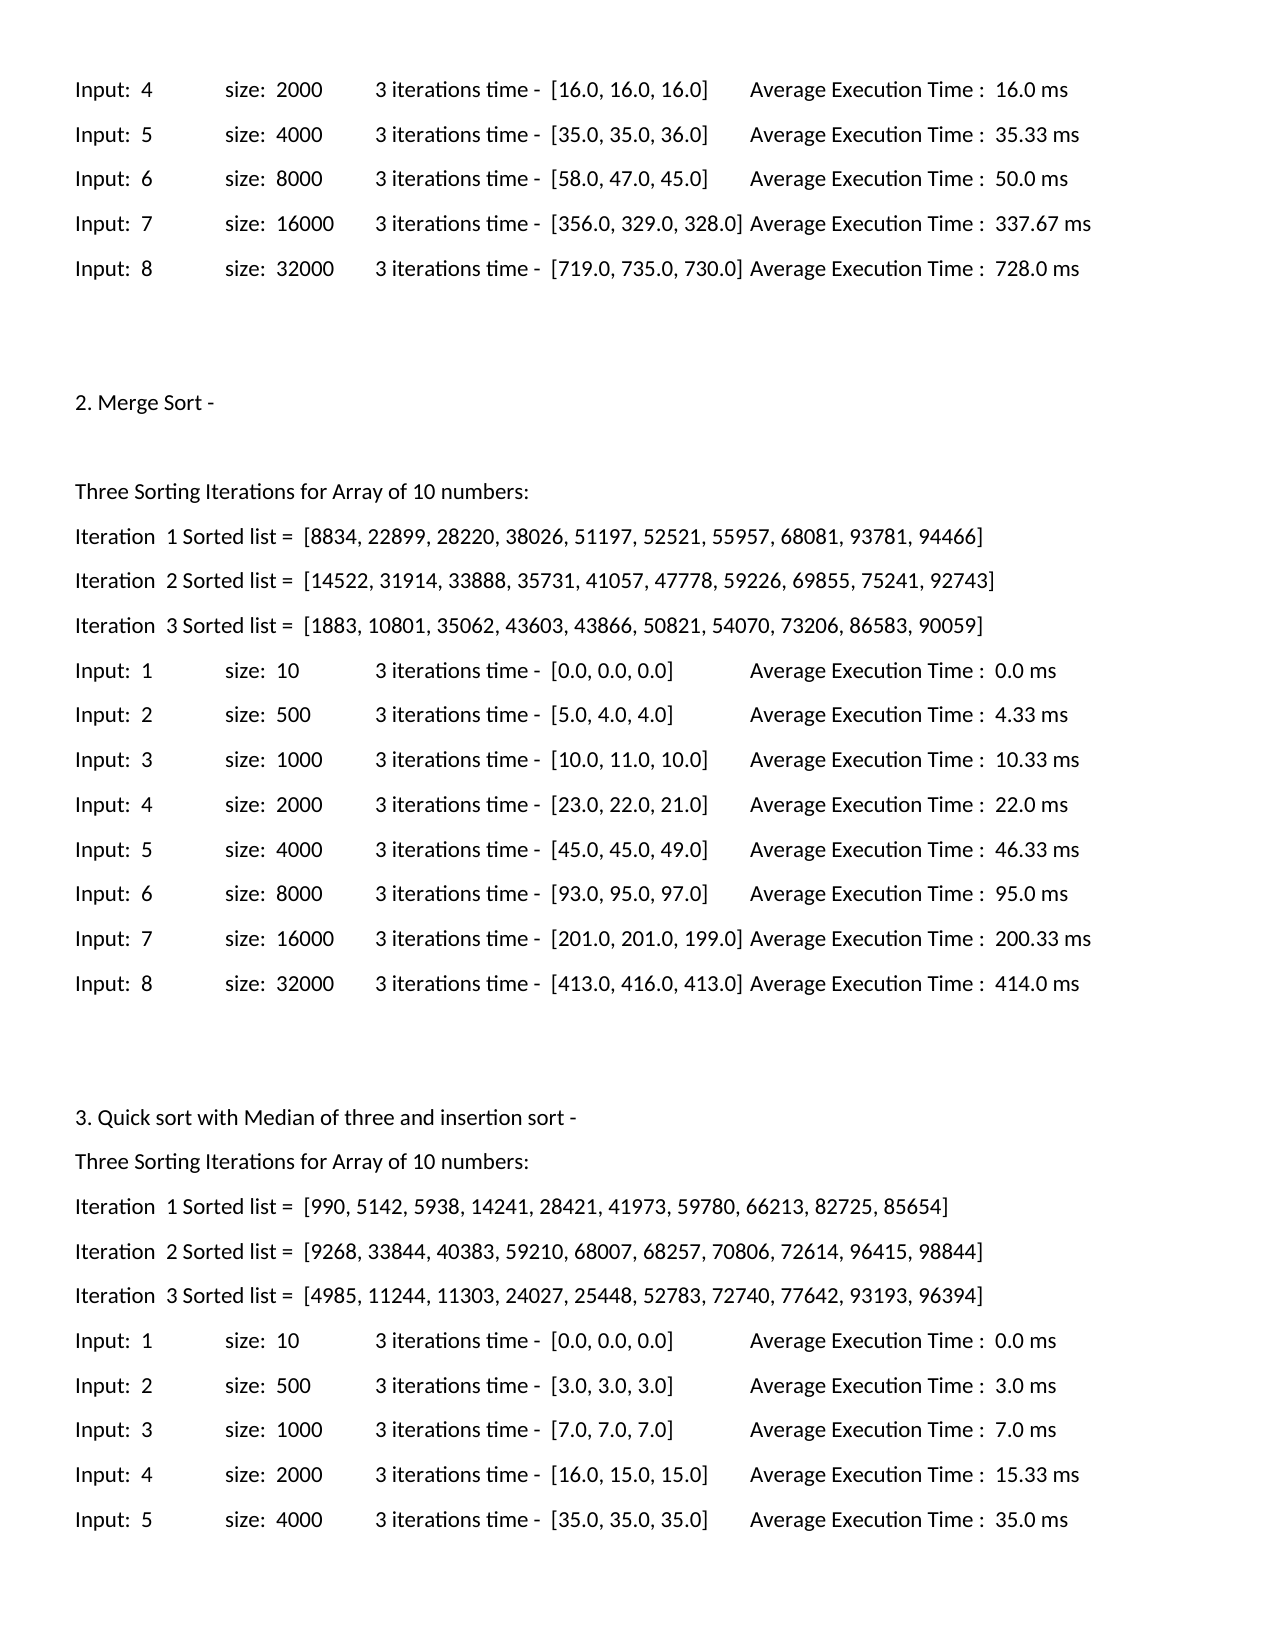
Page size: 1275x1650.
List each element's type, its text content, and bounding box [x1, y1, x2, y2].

text Input: 8 size: 32000 3 iterations time - [719.0, 735.0, 730.0] Average Execution Time : 728.0 ms [75, 254, 1200, 282]
text Iteration 1 Sorted list = [8834, 22899, 28220, 38026, 51197, 52521, 55957, 68081, 93781, 94466] [75, 522, 1200, 550]
text 2. Merge Sort - [75, 388, 1200, 416]
text Input: 5 size: 4000 3 iterations time - [45.0, 45.0, 49.0] Average Execution Time : 46.33 ms [75, 835, 1200, 863]
text Input: 4 size: 2000 3 iterations time - [16.0, 15.0, 15.0] Average Execution Time : 15.33 ms [75, 1460, 1200, 1488]
text Three Sorting Iterations for Array of 10 numbers: [75, 1147, 1200, 1176]
text Iteration 2 Sorted list = [14522, 31914, 33888, 35731, 41057, 47778, 59226, 69855, 75241, 92743] [75, 567, 1200, 594]
text Iteration 2 Sorted list = [9268, 33844, 40383, 59210, 68007, 68257, 70806, 72614, 96415, 98844] [75, 1237, 1200, 1265]
text 3. Quick sort with Median of three and insertion sort - [75, 1103, 1200, 1131]
text Input: 2 size: 500 3 iterations time - [5.0, 4.0, 4.0] Average Execution Time : 4.33 ms [75, 701, 1200, 729]
text Iteration 1 Sorted list = [990, 5142, 5938, 14241, 28421, 41973, 59780, 66213, 82725, 85654] [75, 1192, 1200, 1220]
text Input: 3 size: 1000 3 iterations time - [7.0, 7.0, 7.0] Average Execution Time : 7.0 ms [75, 1416, 1200, 1444]
text Input: 7 size: 16000 3 iterations time - [201.0, 201.0, 199.0] Average Execution Time : 200.33 ms [75, 924, 1200, 952]
text Three Sorting Iterations for Array of 10 numbers: [75, 477, 1200, 505]
text Input: 3 size: 1000 3 iterations time - [10.0, 11.0, 10.0] Average Execution Time : 10.33 ms [75, 745, 1200, 773]
text Input: 6 size: 8000 3 iterations time - [58.0, 47.0, 45.0] Average Execution Time : 50.0 ms [75, 164, 1200, 192]
text Input: 1 size: 10 3 iterations time - [0.0, 0.0, 0.0] Average Execution Time : 0.0 ms [75, 1326, 1200, 1354]
text Input: 7 size: 16000 3 iterations time - [356.0, 329.0, 328.0] Average Execution Time : 337.67 ms [75, 209, 1200, 237]
text Input: 5 size: 4000 3 iterations time - [35.0, 35.0, 35.0] Average Execution Time : 35.0 ms [75, 1505, 1200, 1533]
text Input: 8 size: 32000 3 iterations time - [413.0, 416.0, 413.0] Average Execution Time : 414.0 ms [75, 969, 1200, 997]
text Input: 6 size: 8000 3 iterations time - [93.0, 95.0, 97.0] Average Execution Time : 95.0 ms [75, 879, 1200, 907]
text Iteration 3 Sorted list = [4985, 11244, 11303, 24027, 25448, 52783, 72740, 77642, 93193, 96394] [75, 1282, 1200, 1309]
text Input: 1 size: 10 3 iterations time - [0.0, 0.0, 0.0] Average Execution Time : 0.0 ms [75, 656, 1200, 684]
text Input: 4 size: 2000 3 iterations time - [16.0, 16.0, 16.0] Average Execution Time : 16.0 ms [75, 75, 1200, 103]
text Input: 5 size: 4000 3 iterations time - [35.0, 35.0, 36.0] Average Execution Time : 35.33 ms [75, 120, 1200, 148]
text Input: 4 size: 2000 3 iterations time - [23.0, 22.0, 21.0] Average Execution Time : 22.0 ms [75, 790, 1200, 818]
text Iteration 3 Sorted list = [1883, 10801, 35062, 43603, 43866, 50821, 54070, 73206, 86583, 90059] [75, 611, 1200, 639]
text Input: 2 size: 500 3 iterations time - [3.0, 3.0, 3.0] Average Execution Time : 3.0 ms [75, 1371, 1200, 1399]
